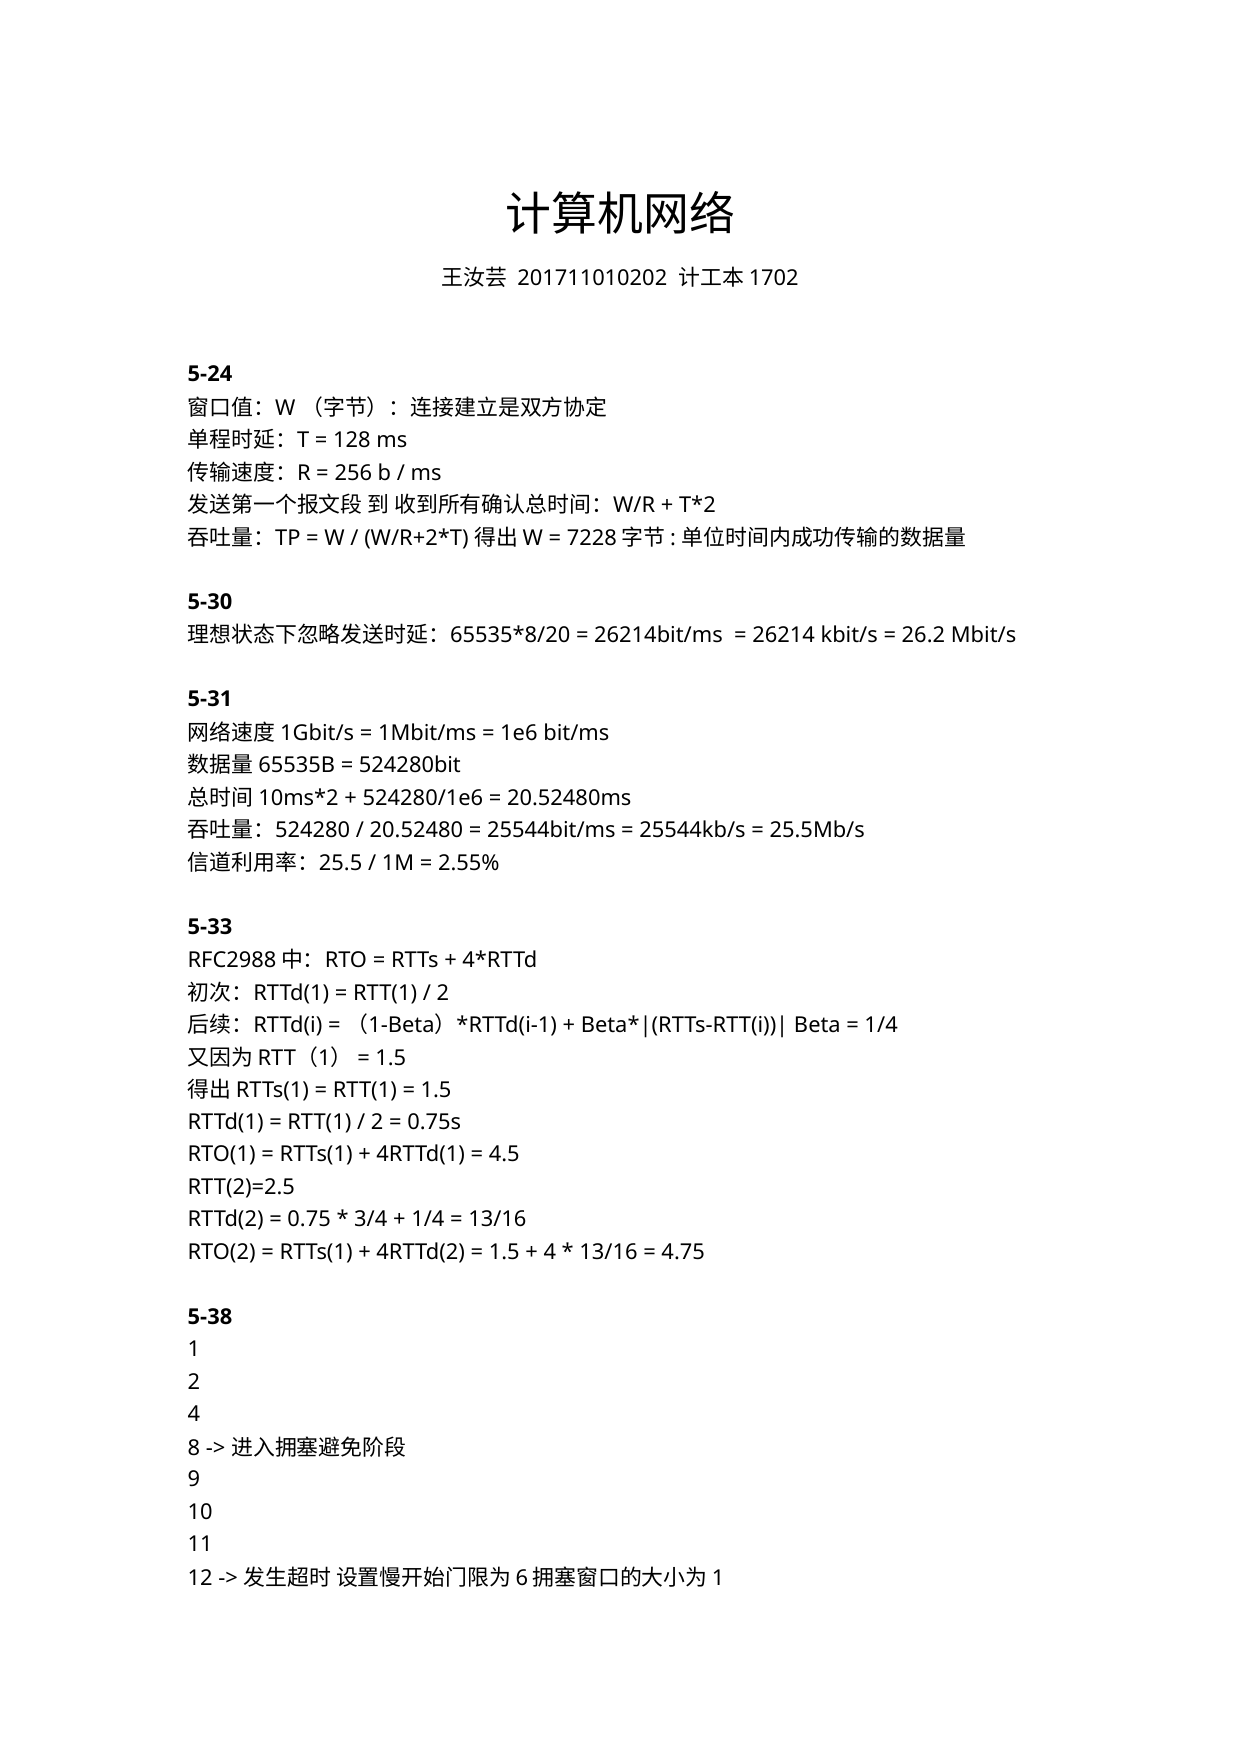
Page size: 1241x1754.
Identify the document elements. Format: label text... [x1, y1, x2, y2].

text 发送第一个报文段 到 收到所有确认总时间：W/R + T*2 [187, 487, 1053, 519]
text 吞吐量：TP = W / (W/R+2*T) 得出W = 7228字节 : 单位时间内成功传输的数据量 [187, 519, 1053, 552]
text 5-38 [187, 1299, 1053, 1332]
text RTO(1) = RTTs(1) + 4RTTd(1) = 4.5 [187, 1137, 1053, 1169]
text 4 [187, 1397, 1053, 1429]
text 2 [187, 1364, 1053, 1397]
text 吞吐量：524280 / 20.52480 = 25544bit/ms = 25544kb/s = 25.5Mb/s [187, 812, 1053, 844]
text 计算机网络 [187, 162, 1053, 259]
text 12 -> 发生超时 设置慢开始门限为6拥塞窗口的大小为1 [187, 1559, 1053, 1592]
text 理想状态下忽略发送时延：65535*8/20 = 26214bit/ms = 26214 kbit/s = 26.2 Mbit/s [187, 617, 1053, 649]
text RTO(2) = RTTs(1) + 4RTTd(2) = 1.5 + 4 * 13/16 = 4.75 [187, 1234, 1053, 1267]
text RTT(2)=2.5 [187, 1169, 1053, 1202]
text RTTd(1) = RTT(1) / 2 = 0.75s [187, 1104, 1053, 1137]
text 总时间 10ms*2 + 524280/1e6 = 20.52480ms [187, 779, 1053, 812]
text 又因为RTT（1） = 1.5 [187, 1039, 1053, 1072]
text 单程时延：T = 128 ms [187, 422, 1053, 454]
text 11 [187, 1527, 1053, 1559]
text 8 -> 进入拥塞避免阶段 [187, 1429, 1053, 1462]
text 5-30 [187, 584, 1053, 617]
text 9 [187, 1462, 1053, 1494]
text 5-24 [187, 357, 1053, 389]
text 传输速度：R = 256 b / ms [187, 454, 1053, 487]
text 初次：RTTd(1) = RTT(1) / 2 [187, 974, 1053, 1007]
text 信道利用率：25.5 / 1M = 2.55% [187, 844, 1053, 877]
text 1 [187, 1332, 1053, 1364]
text 窗口值：W （字节）：连接建立是双方协定 [187, 389, 1053, 422]
text 5-33 [187, 909, 1053, 942]
text RFC2988中：RTO = RTTs + 4*RTTd [187, 942, 1053, 974]
text 5-31 [187, 682, 1053, 714]
text 得出RTTs(1) = RTT(1) = 1.5 [187, 1072, 1053, 1104]
text 后续：RTTd(i) = （1-Beta）*RTTd(i-1) + Beta*|(RTTs-RTT(i))| Beta = 1/4 [187, 1007, 1053, 1039]
text 数据量 65535B = 524280bit [187, 747, 1053, 779]
text RTTd(2) = 0.75 * 3/4 + 1/4 = 13/16 [187, 1202, 1053, 1234]
text 网络速度 1Gbit/s = 1Mbit/ms = 1e6 bit/ms [187, 714, 1053, 747]
text 10 [187, 1494, 1053, 1527]
text 王汝芸 201711010202 计工本1702 [187, 259, 1053, 292]
